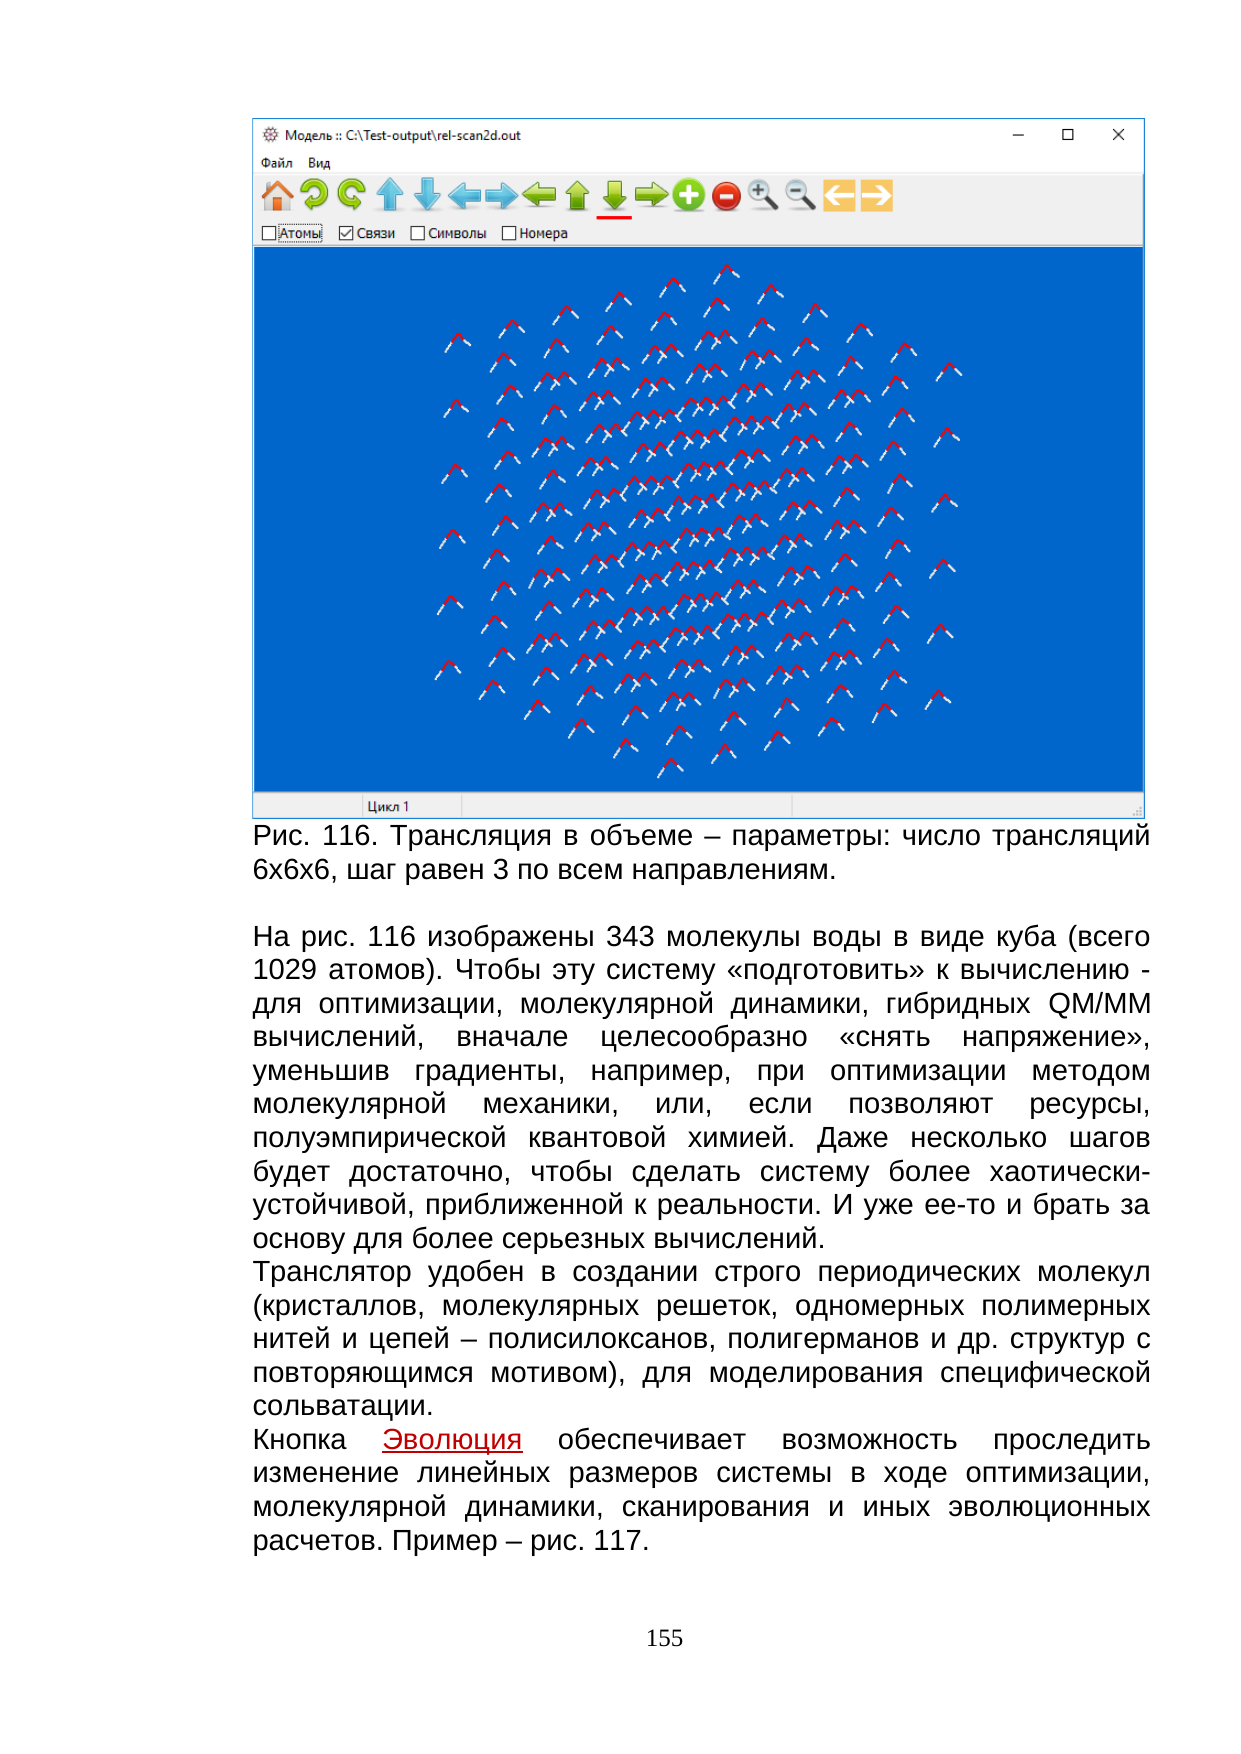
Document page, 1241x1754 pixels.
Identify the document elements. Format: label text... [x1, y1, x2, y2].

list На рис. 116 изображены 343 молекулы воды в виде куба (всего 1029 атомов). Чтобы эту систему «подготовить» к вычислению - для оптимизации, молекулярной динамики, гибридных QM/MM вычислений, вначале целесообразно «снять напряжение», уменьшив градиенты, например, при оптимизации методом молекулярной механики, или, если позволяют ресурсы, полуэмпирической квантовой химией. Даже несколько шагов будет достаточно, чтобы сделать систему более хаотически-устойчивой, приближенной к реальности. И уже ее-то и брать за основу для более серьезных вычислений. [252, 919, 1152, 1254]
list Транслятор удобен в создании строго периодических молекул (кристаллов, молекулярных решеток, одномерных полимерных нитей и цепей – полисилоксанов, полигерманов и др. структур с повторяющимся мотивом), для моделирования специфической сольватации. [252, 1254, 1152, 1422]
list Кнопка Эволюция обеспечивает возможность проследить изменение линейных размеров системы в ходе оптимизации, молекулярной динамики, сканирования и иных эволюционных расчетов. Пример – рис. 117. [252, 1422, 1152, 1556]
picture [252, 118, 1145, 819]
